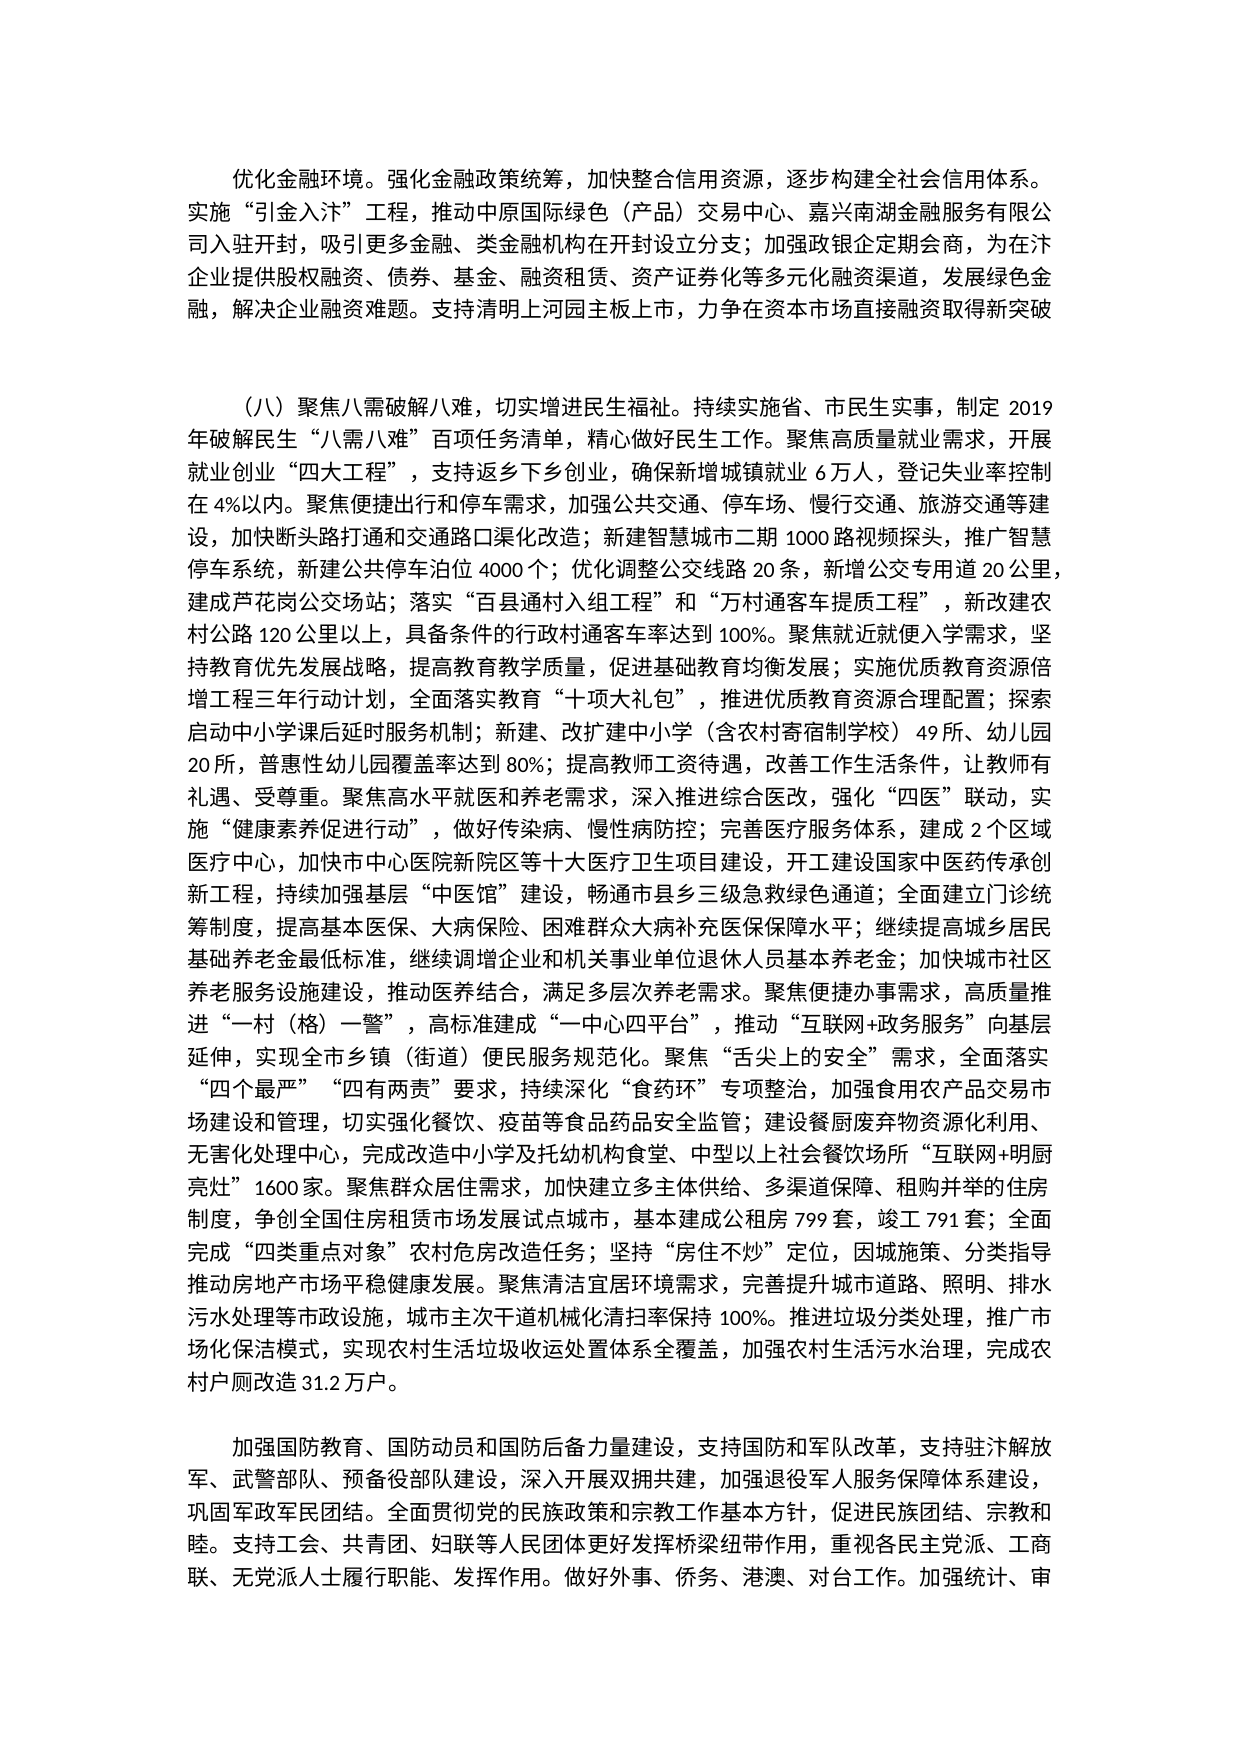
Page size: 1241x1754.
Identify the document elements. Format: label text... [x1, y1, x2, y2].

text （八）聚焦八需破解八难，切实增进民生福祉。持续实施省、市民生实事，制定2019年破解民生“八需八难”百项任务清单，精心做好民生工作。聚焦高质量就业需求，开展就业创业“四大工程”，支持返乡下乡创业，确保新增城镇就业6万人，登记失业率控制在4%以内。聚焦便捷出行和停车需求，加强公共交通、停车场、慢行交通、旅游交通等建设，加快断头路打通和交通路口渠化改造；新建智慧城市二期1000路视频探头，推广智慧停车系统，新建公共停车泊位4000个；优化调整公交线路20条，新增公交专用道20公里，建成芦花岗公交场站；落实“百县通村入组工程”和“万村通客车提质工程”，新改建农村公路120公里以上，具备条件的行政村通客车率达到100%。聚焦就近就便入学需求，坚持教育优先发展战略，提高教育教学质量，促进基础教育均衡发展；实施优质教育资源倍增工程三年行动计划，全面落实教育“十项大礼包”，推进优质教育资源合理配置；探索启动中小学课后延时服务机制；新建、改扩建中小学（含农村寄宿制学校）49所、幼儿园20所，普惠性幼儿园覆盖率达到80%；提高教师工资待遇，改善工作生活条件，让教师有礼遇、受尊重。聚焦高水平就医和养老需求，深入推进综合医改，强化“四医”联动，实施“健康素养促进行动”，做好传染病、慢性病防控；完善医疗服务体系，建成2个区域医疗中心，加快市中心医院新院区等十大医疗卫生项目建设，开工建设国家中医药传承创新工程，持续加强基层“中医馆”建设，畅通市县乡三级急救绿色通道；全面建立门诊统筹制度，提高基本医保、大病保险、困难群众大病补充医保保障水平；继续提高城乡居民基础养老金最低标准，继续调增企业和机关事业单位退休人员基本养老金；加快城市社区养老服务设施建设，推动医养结合，满足多层次养老需求。聚焦便捷办事需求，高质量推进“一村（格）一警”，高标准建成“一中心四平台”，推动“互联网+政务服务”向基层延伸，实现全市乡镇（街道）便民服务规范化。聚焦“舌尖上的安全”需求，全面落实“四个最严”“四有两责”要求，持续深化“食药环”专项整治，加强食用农产品交易市场建设和管理，切实强化餐饮、疫苗等食品药品安全监管；建设餐厨废弃物资源化利用、无害化处理中心，完成改造中小学及托幼机构食堂、中型以上社会餐饮场所“互联网+明厨亮灶”1600家。聚焦群众居住需求，加快建立多主体供给、多渠道保障、租购并举的住房制度，争创全国住房租赁市场发展试点城市，基本建成公租房799套，竣工791套；全面完成“四类重点对象”农村危房改造任务；坚持“房住不炒”定位，因城施策、分类指导，推动房地产市场平稳健康发展。聚焦清洁宜居环境需求，完善提升城市道路、照明、排水、污水处理等市政设施，城市主次干道机械化清扫率保持100%。推进垃圾分类处理，推广市场化保洁模式，实现农村生活垃圾收运处置体系全覆盖，加强农村生活污水治理，完成农村户厕改造31.2万户。 [187, 389, 1053, 1397]
text 优化金融环境。强化金融政策统筹，加快整合信用资源，逐步构建全社会信用体系。实施“引金入汴”工程，推动中原国际绿色（产品）交易中心、嘉兴南湖金融服务有限公司入驻开封，吸引更多金融、类金融机构在开封设立分支；加强政银企定期会商，为在汴企业提供股权融资、债券、基金、融资租赁、资产证券化等多元化融资渠道，发展绿色金融，解决企业融资难题。支持清明上河园主板上市，力争在资本市场直接融资取得新突破。 [187, 162, 1053, 357]
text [187, 1429, 1053, 1592]
